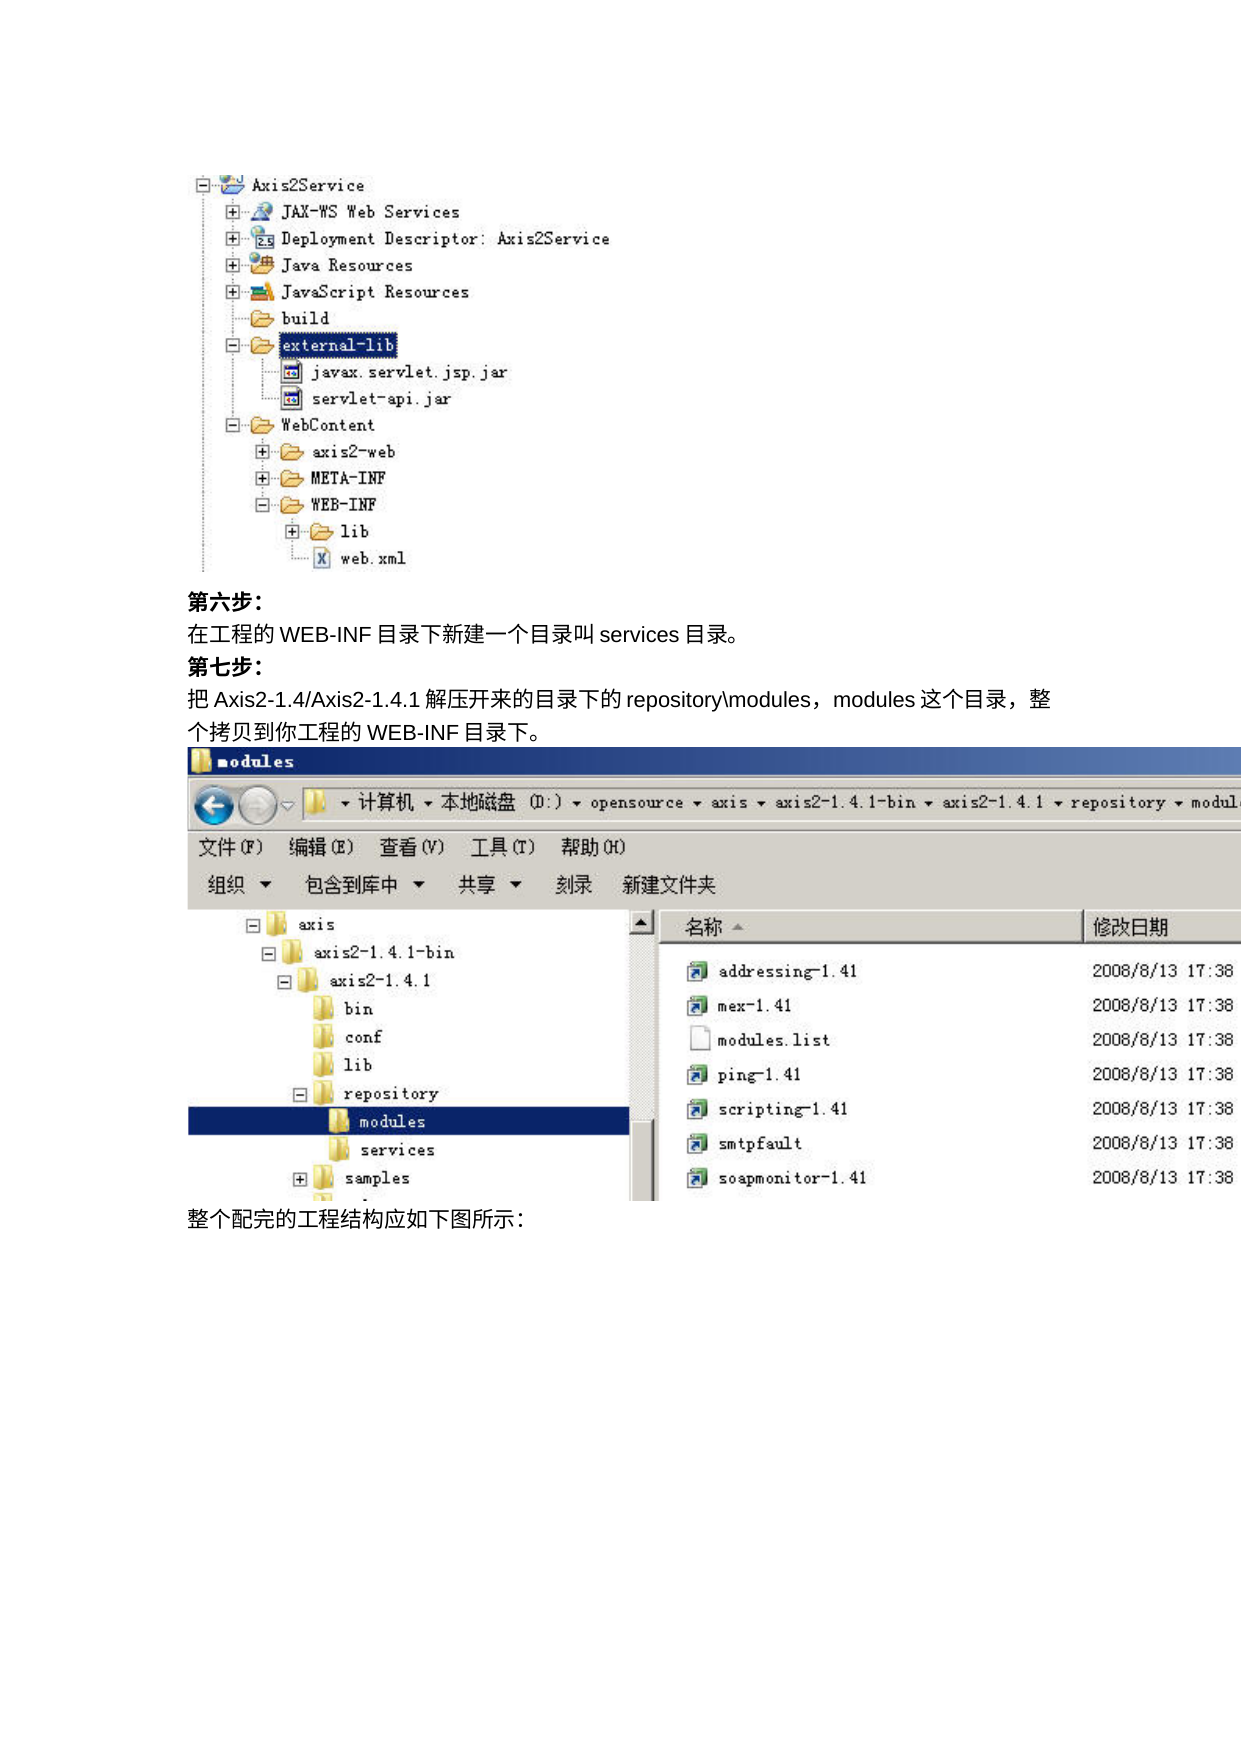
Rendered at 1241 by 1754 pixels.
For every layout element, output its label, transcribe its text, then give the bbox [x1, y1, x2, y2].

text 整个配完的工程结构应如下图所示： [187, 1202, 1053, 1234]
text 第六步： [187, 584, 1053, 617]
text 把Axis2-1.4/Axis2-1.4.1解压开来的目录下的repository\modules，modules这个目录，整个拷贝到你工程的WEB-INF目录下。 [187, 682, 1053, 747]
picture [187, 747, 1241, 1201]
text 在工程的WEB-INF目录下新建一个目录叫services目录。 [187, 617, 1053, 649]
picture [187, 175, 659, 572]
text 第七步： [187, 649, 1053, 682]
